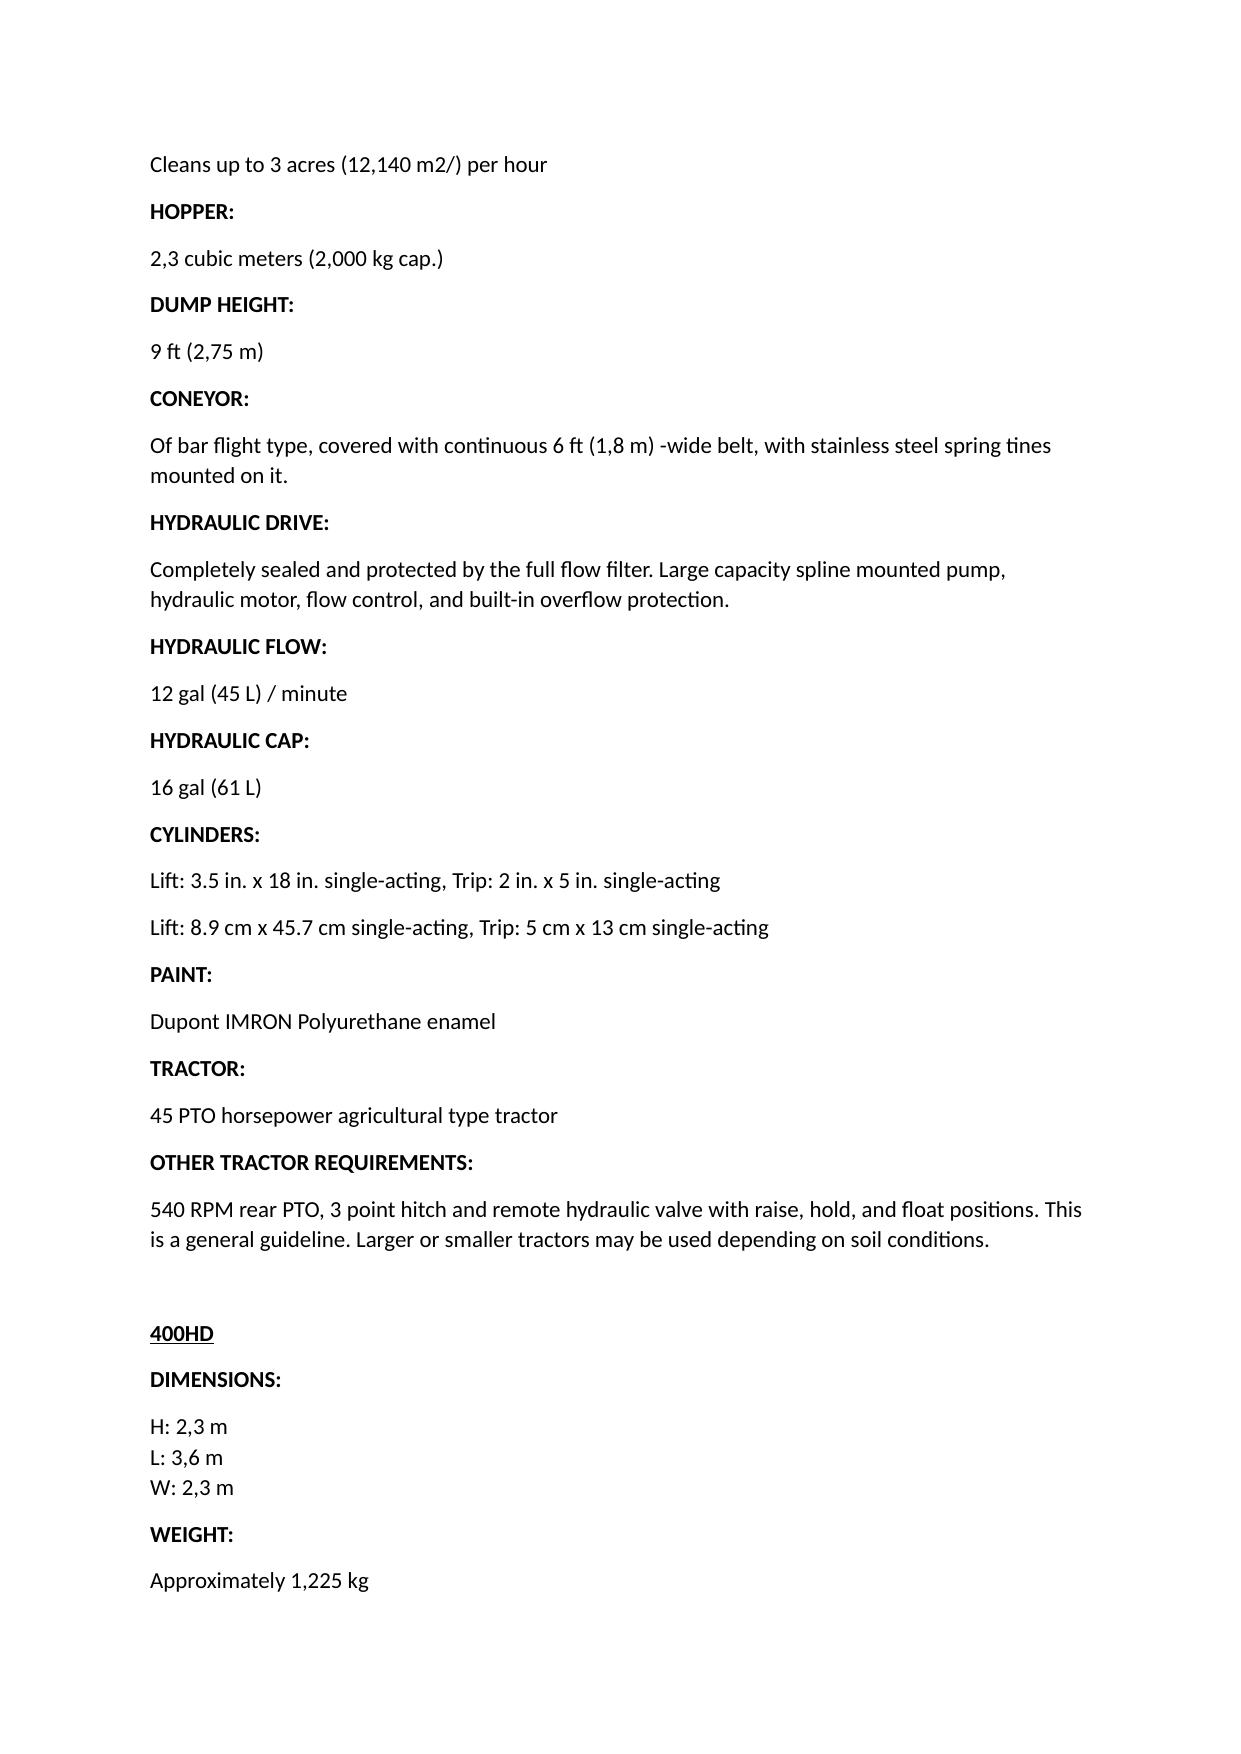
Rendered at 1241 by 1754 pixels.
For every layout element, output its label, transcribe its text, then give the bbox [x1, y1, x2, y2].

text Dupont IMRON Polyurethane enamel [150, 1007, 1090, 1035]
text 12 gal (45 L) / minute [150, 679, 1090, 707]
text 2,3 cubic meters (2,000 kg cap.) [150, 244, 1090, 272]
text HOPPER: [150, 197, 1090, 225]
text 16 gal (61 L) [150, 773, 1090, 801]
text 400HD [150, 1319, 1090, 1347]
text DUMP HEIGHT: [150, 291, 1090, 319]
text Lift: 8.9 cm x 45.7 cm single-acting, Trip: 5 cm x 13 cm single-acting [150, 913, 1090, 942]
text Approximately 1,225 kg [150, 1567, 1090, 1595]
text WEIGHT: [150, 1520, 1090, 1548]
text 45 PTO horsepower agricultural type tractor [150, 1101, 1090, 1129]
text DIMENSIONS: [150, 1366, 1090, 1394]
text HYDRAULIC DRIVE: [150, 508, 1090, 536]
text 540 RPM rear PTO, 3 point hitch and remote hydraulic valve with raise, hold, and float positions. This is a general guideline. Larger or smaller tractors may be used depending on soil conditions. [150, 1195, 1090, 1253]
text H: 2,3 m L: 3,6 m W: 2,3 m [150, 1412, 1090, 1501]
text Completely sealed and protected by the full flow filter. Large capacity spline mounted pump, hydraulic motor, flow control, and built-in overflow protection. [150, 555, 1090, 613]
text TRACTOR: [150, 1054, 1090, 1082]
text Of bar flight type, covered with continuous 6 ft (1,8 m) -wide belt, with stainless steel spring tines mounted on it. [150, 431, 1090, 489]
text CYLINDERS: [150, 820, 1090, 848]
text OTHER TRACTOR REQUIREMENTS: [150, 1148, 1090, 1176]
text HYDRAULIC FLOW: [150, 632, 1090, 660]
text PAINT: [150, 960, 1090, 988]
text Lift: 3.5 in. x 18 in. single-acting, Trip: 2 in. x 5 in. single-acting [150, 867, 1090, 895]
text CONEYOR: [150, 384, 1090, 412]
text Cleans up to 3 acres (12,140 m2/) per hour [150, 150, 1090, 178]
text 9 ft (2,75 m) [150, 337, 1090, 366]
text HYDRAULIC CAP: [150, 726, 1090, 754]
